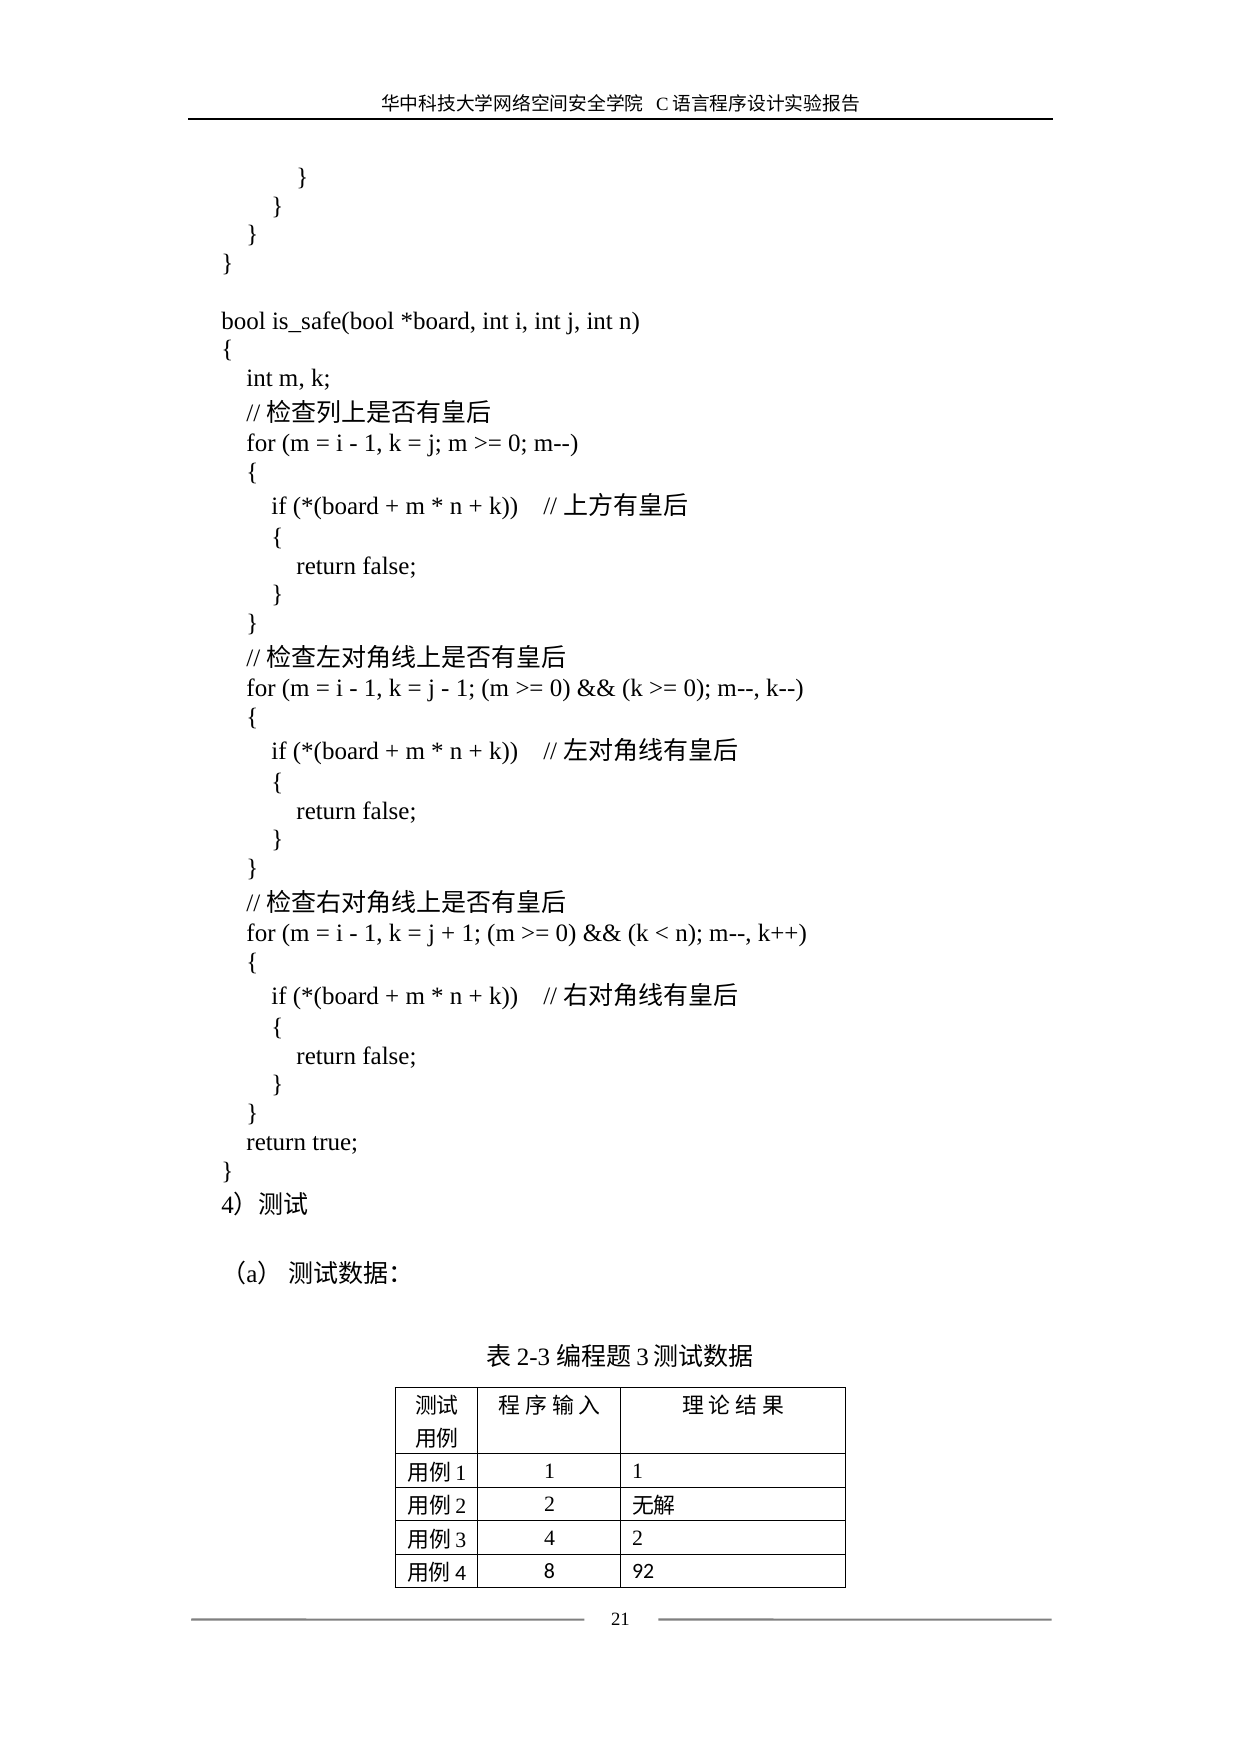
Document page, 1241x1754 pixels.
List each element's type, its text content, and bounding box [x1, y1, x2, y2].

table_cell 1 [621, 1454, 845, 1487]
text return true; [187, 1127, 1053, 1156]
text // 检查右对角线上是否有皇后 [187, 882, 1053, 918]
text for (m = i - 1, k = j; m >= 0; m--) [187, 428, 1053, 457]
text { [187, 522, 1053, 551]
text int m, k; [187, 363, 1053, 392]
text } [187, 1098, 1053, 1127]
table_cell 用例4 [396, 1555, 477, 1587]
text { [187, 947, 1053, 976]
table_cell 用例3 [396, 1521, 477, 1554]
text // 检查列上是否有皇后 [187, 392, 1053, 428]
text bool is_safe(bool *board, int i, int j, int n) [187, 306, 1053, 334]
text for (m = i - 1, k = j + 1; (m >= 0) && (k < n); m--, k++) [187, 918, 1053, 947]
text if (*(board + m * n + k)) // 左对角线有皇后 [187, 731, 1053, 767]
table_cell 2 [478, 1488, 620, 1520]
table_header 理 论 结 果 [621, 1388, 845, 1453]
text { [187, 457, 1053, 486]
text { [187, 334, 1053, 363]
text 表2-3 编程题3测试数据 [187, 1322, 1053, 1387]
text return false; [187, 796, 1053, 824]
table_cell 92 [621, 1555, 845, 1587]
text } [187, 853, 1053, 882]
text （a） 测试数据： [187, 1239, 1053, 1304]
table_cell 无解 [621, 1488, 845, 1520]
text } [187, 1069, 1053, 1098]
text } [187, 608, 1053, 637]
text { [187, 1012, 1053, 1041]
table_header 测试 用例 [396, 1388, 477, 1453]
table_cell 8 [478, 1555, 620, 1587]
table_cell 用例2 [396, 1488, 477, 1520]
text // 检查左对角线上是否有皇后 [187, 637, 1053, 673]
text } [187, 162, 1053, 191]
table_cell 用例1 [396, 1454, 477, 1487]
text } [187, 191, 1053, 219]
text if (*(board + m * n + k)) // 右对角线有皇后 [187, 976, 1053, 1012]
text } [187, 579, 1053, 608]
table_cell 4 [478, 1521, 620, 1554]
text } [187, 824, 1053, 853]
table_header 程 序 输 入 [478, 1388, 620, 1453]
text 4）测试 [187, 1184, 1053, 1221]
text } [187, 248, 1053, 277]
text } [187, 219, 1053, 248]
text { [187, 767, 1053, 796]
table_cell 2 [621, 1521, 845, 1554]
text return false; [187, 1041, 1053, 1069]
text return false; [187, 551, 1053, 579]
text for (m = i - 1, k = j - 1; (m >= 0) && (k >= 0); m--, k--) [187, 673, 1053, 702]
table_cell 1 [478, 1454, 620, 1487]
text { [187, 702, 1053, 731]
text if (*(board + m * n + k)) // 上方有皇后 [187, 486, 1053, 522]
text } [187, 1156, 1053, 1184]
